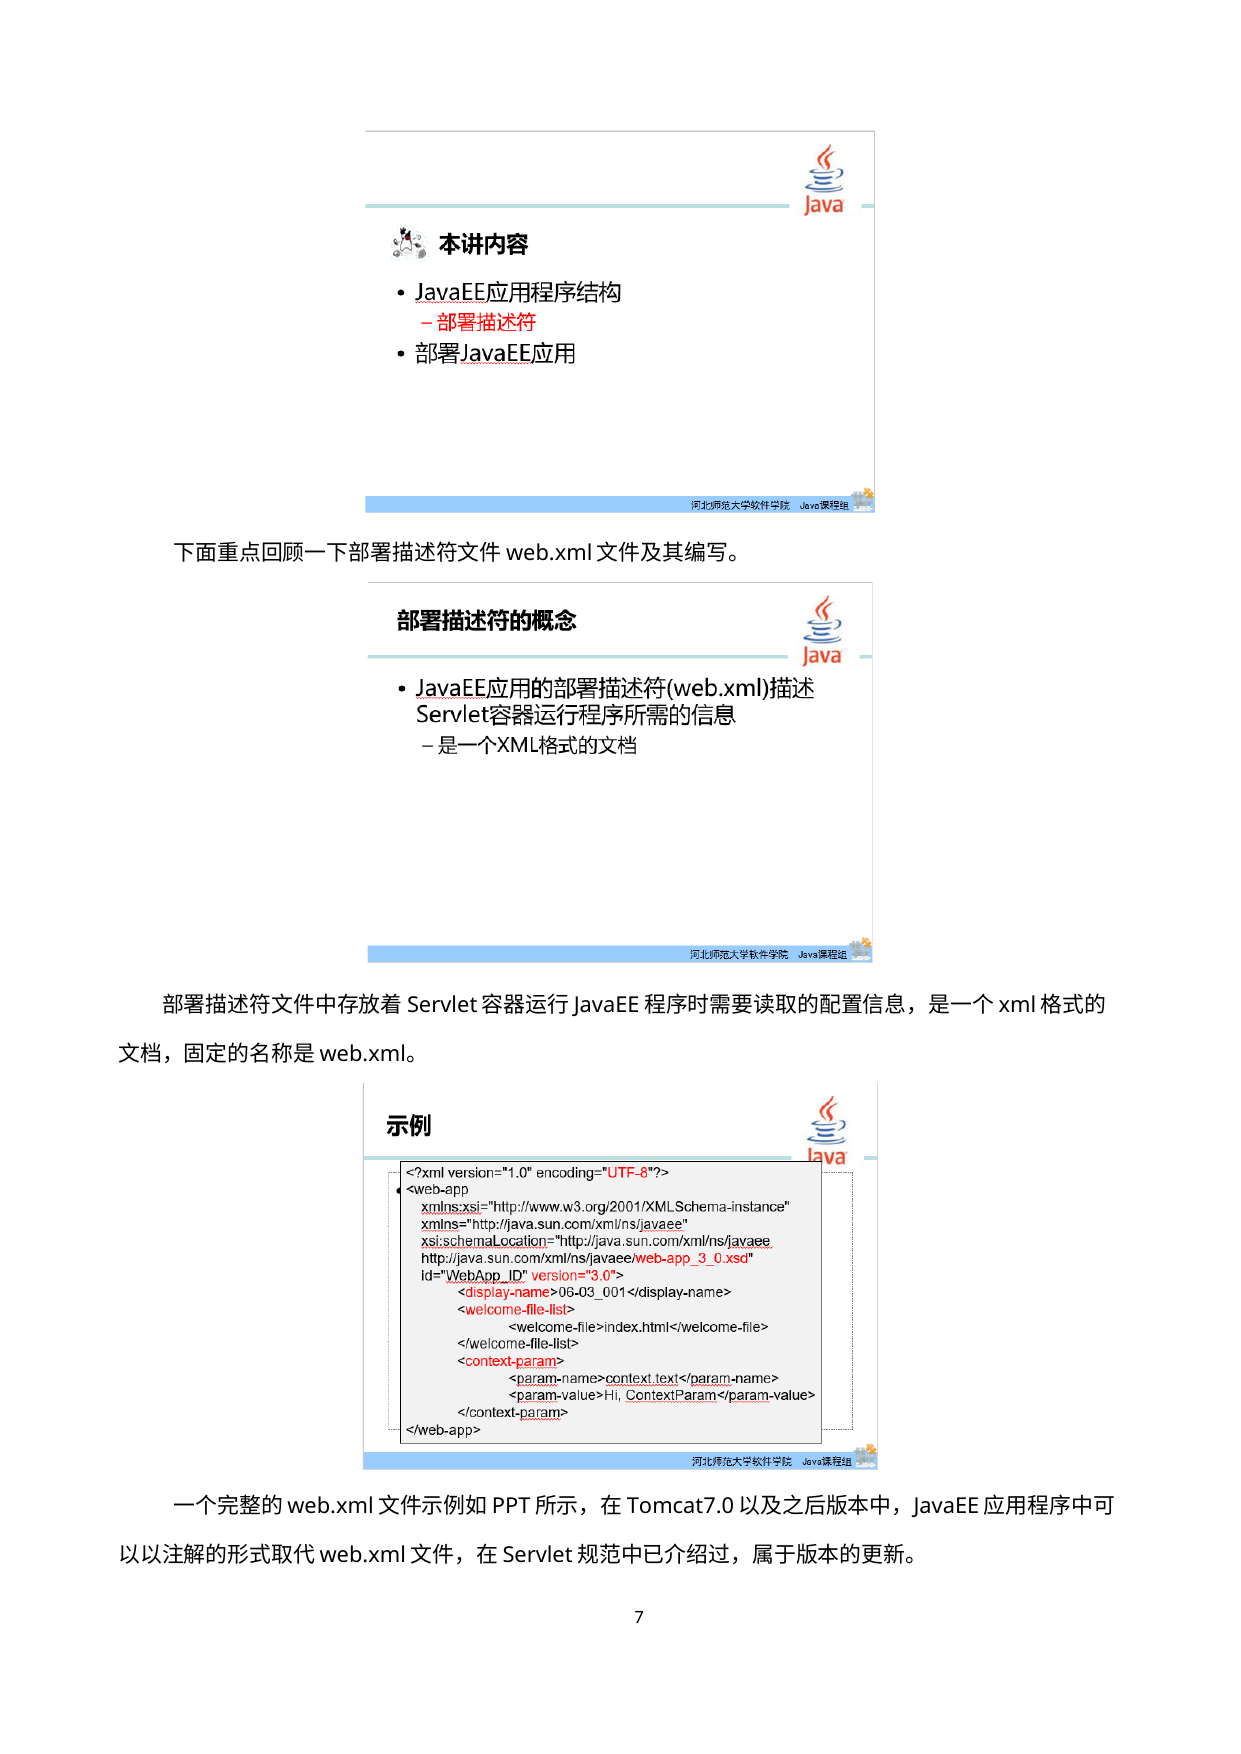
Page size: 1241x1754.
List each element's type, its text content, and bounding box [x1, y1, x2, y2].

text 一个完整的web.xml文件示例如PPT所示，在Tomcat7.0以及之后版本中，JavaEE应用程序中可以以注解的形式取代web.xml文件，在Servlet规范中已介绍过，属于版本的更新。 [118, 1487, 1122, 1569]
picture [367, 582, 873, 963]
text 下面重点回顾一下部署描述符文件web.xml文件及其编写。 [118, 534, 1122, 567]
picture [365, 130, 875, 513]
picture [362, 1083, 878, 1470]
text 部署描述符文件中存放着Servlet容器运行JavaEE程序时需要读取的配置信息，是一个xml格式的文档，固定的名称是web.xml。 [118, 986, 1122, 1068]
